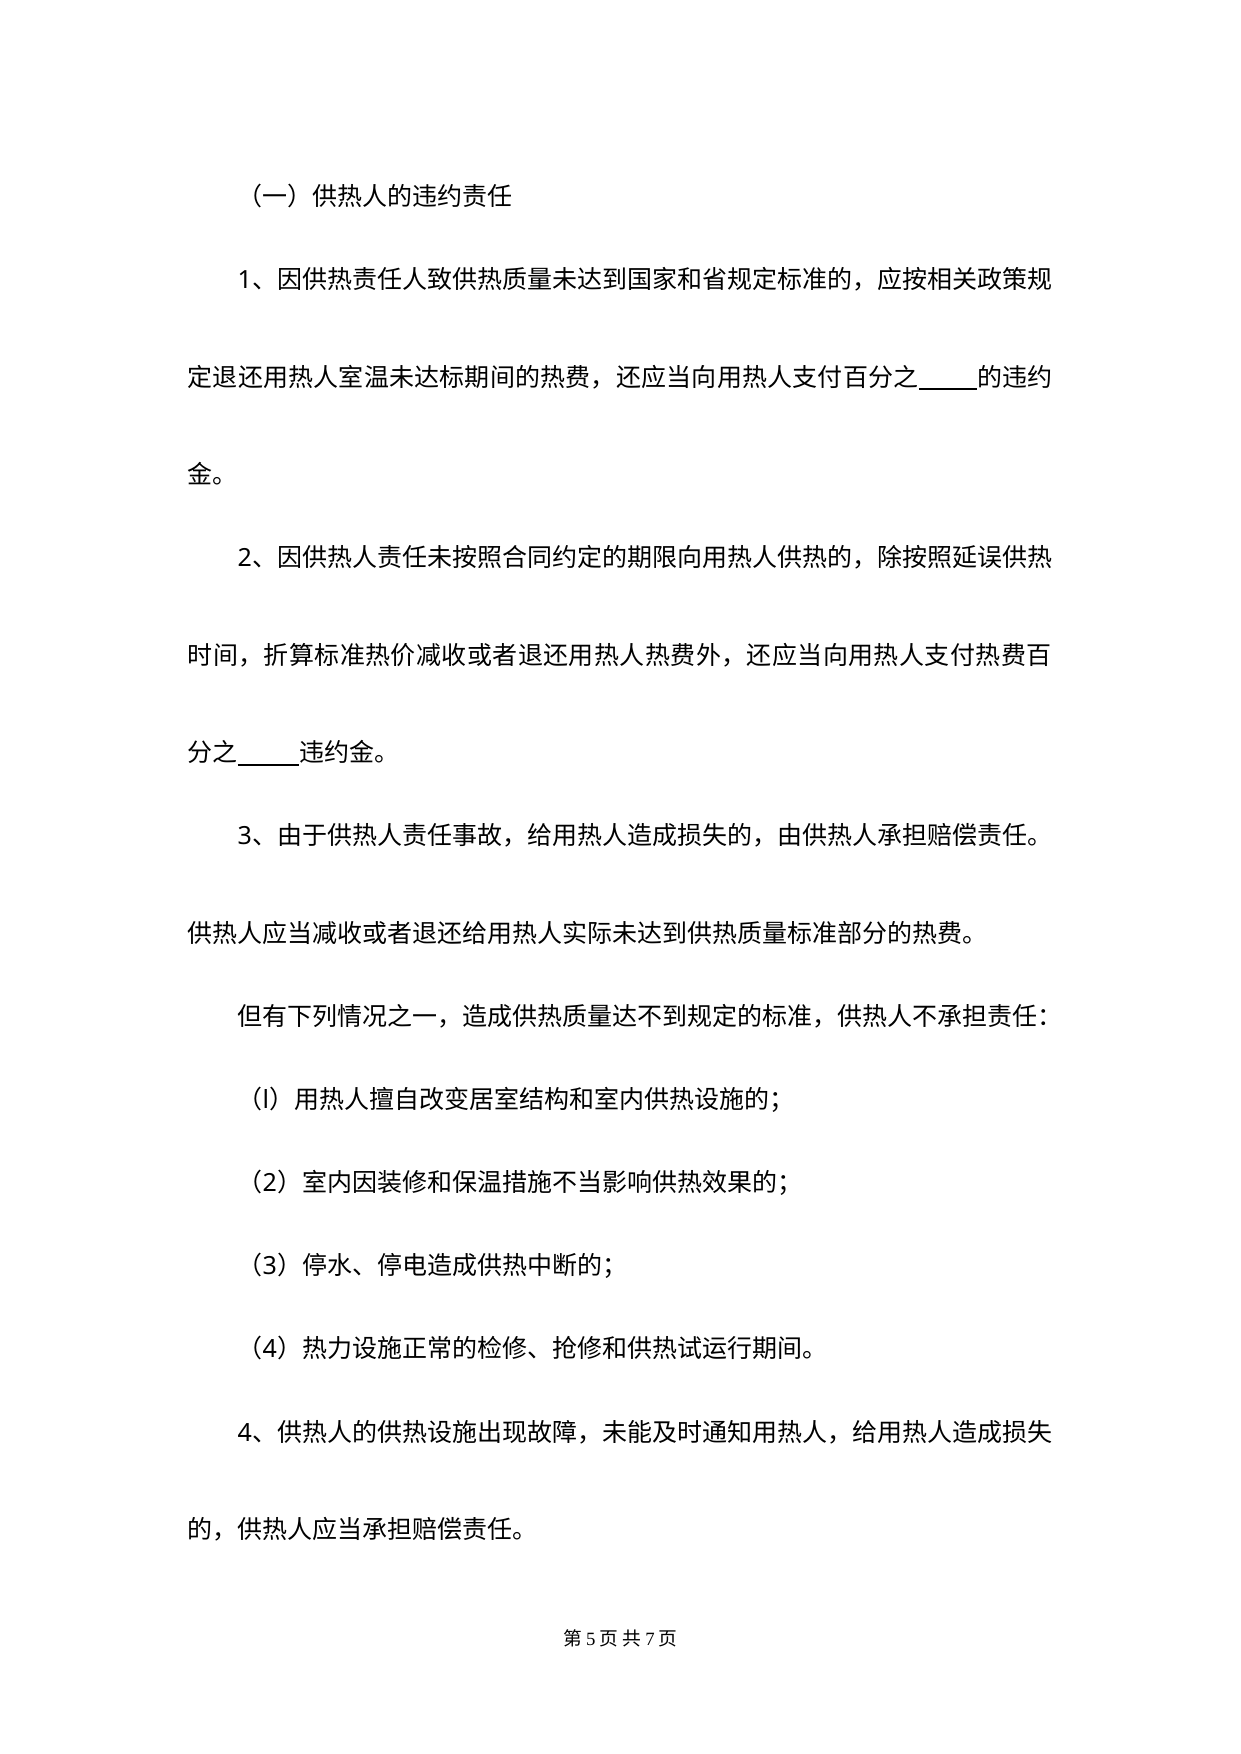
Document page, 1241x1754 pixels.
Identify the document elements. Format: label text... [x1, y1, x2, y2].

text （l）用热人擅自改变居室结构和室内供热设施的； [187, 1065, 1053, 1130]
text （一）供热人的违约责任 [187, 162, 1053, 227]
text 3、由于供热人责任事故，给用热人造成损失的，由供热人承担赔偿责任。供热人应当减收或者退还给用热人实际未达到供热质量标准部分的热费。 [187, 801, 1053, 964]
text 2、因供热人责任未按照合同约定的期限向用热人供热的，除按照延误供热时间，折算标准热价减收或者退还用热人热费外，还应当向用热人支付热费百分之 违约金。 [187, 523, 1053, 783]
text （3）停水、停电造成供热中断的； [187, 1231, 1053, 1296]
text （4）热力设施正常的检修、抢修和供热试运行期间。 [187, 1314, 1053, 1379]
text 4、供热人的供热设施出现故障，未能及时通知用热人，给用热人造成损失的，供热人应当承担赔偿责任。 [187, 1398, 1053, 1560]
text 但有下列情况之一，造成供热质量达不到规定的标准，供热人不承担责任： [187, 982, 1053, 1047]
text 1、因供热责任人致供热质量未达到国家和省规定标准的，应按相关政策规定退还用热人室温未达标期间的热费，还应当向用热人支付百分之 的违约金。 [187, 245, 1053, 505]
text （2）室内因装修和保温措施不当影响供热效果的； [187, 1148, 1053, 1213]
